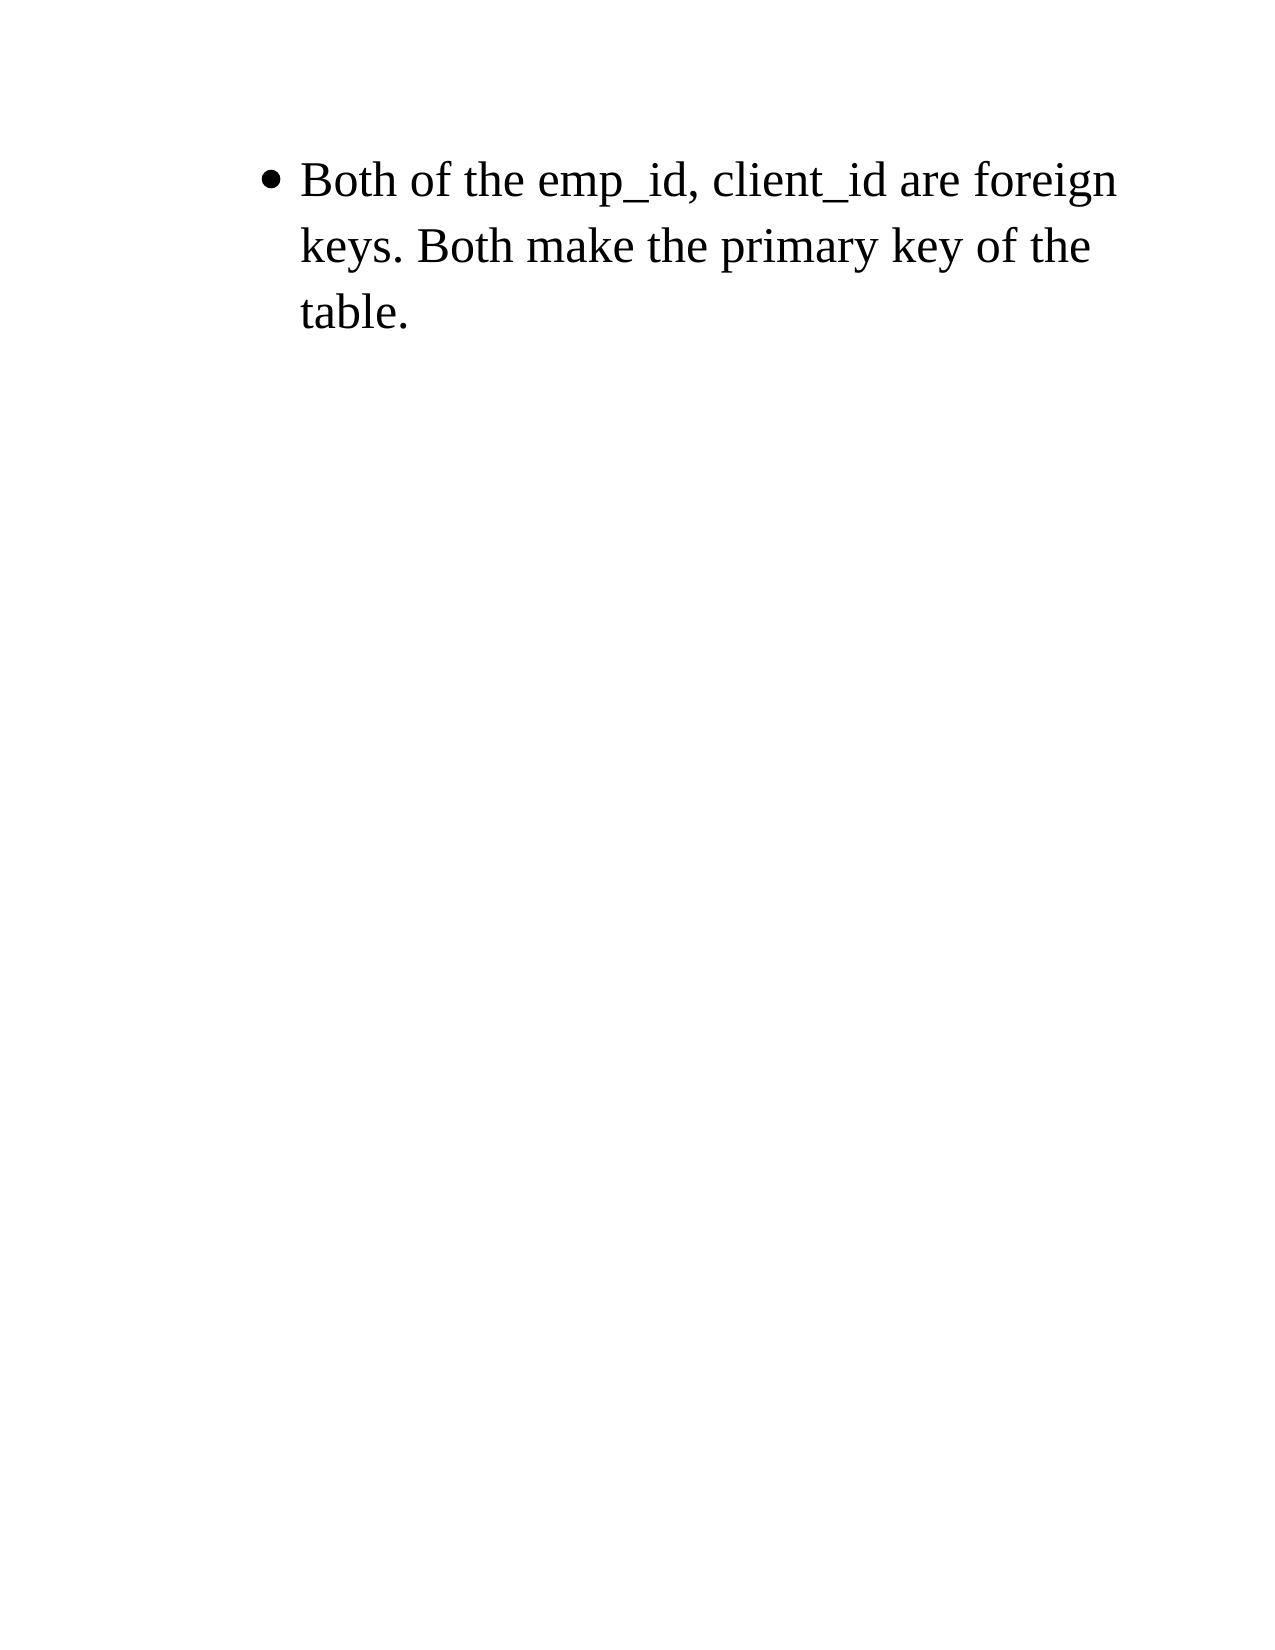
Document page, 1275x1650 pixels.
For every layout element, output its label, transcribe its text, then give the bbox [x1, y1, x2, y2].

list Both of the emp_id, client_id are foreign keys. Both make the primary key of the table. [262, 150, 1125, 339]
